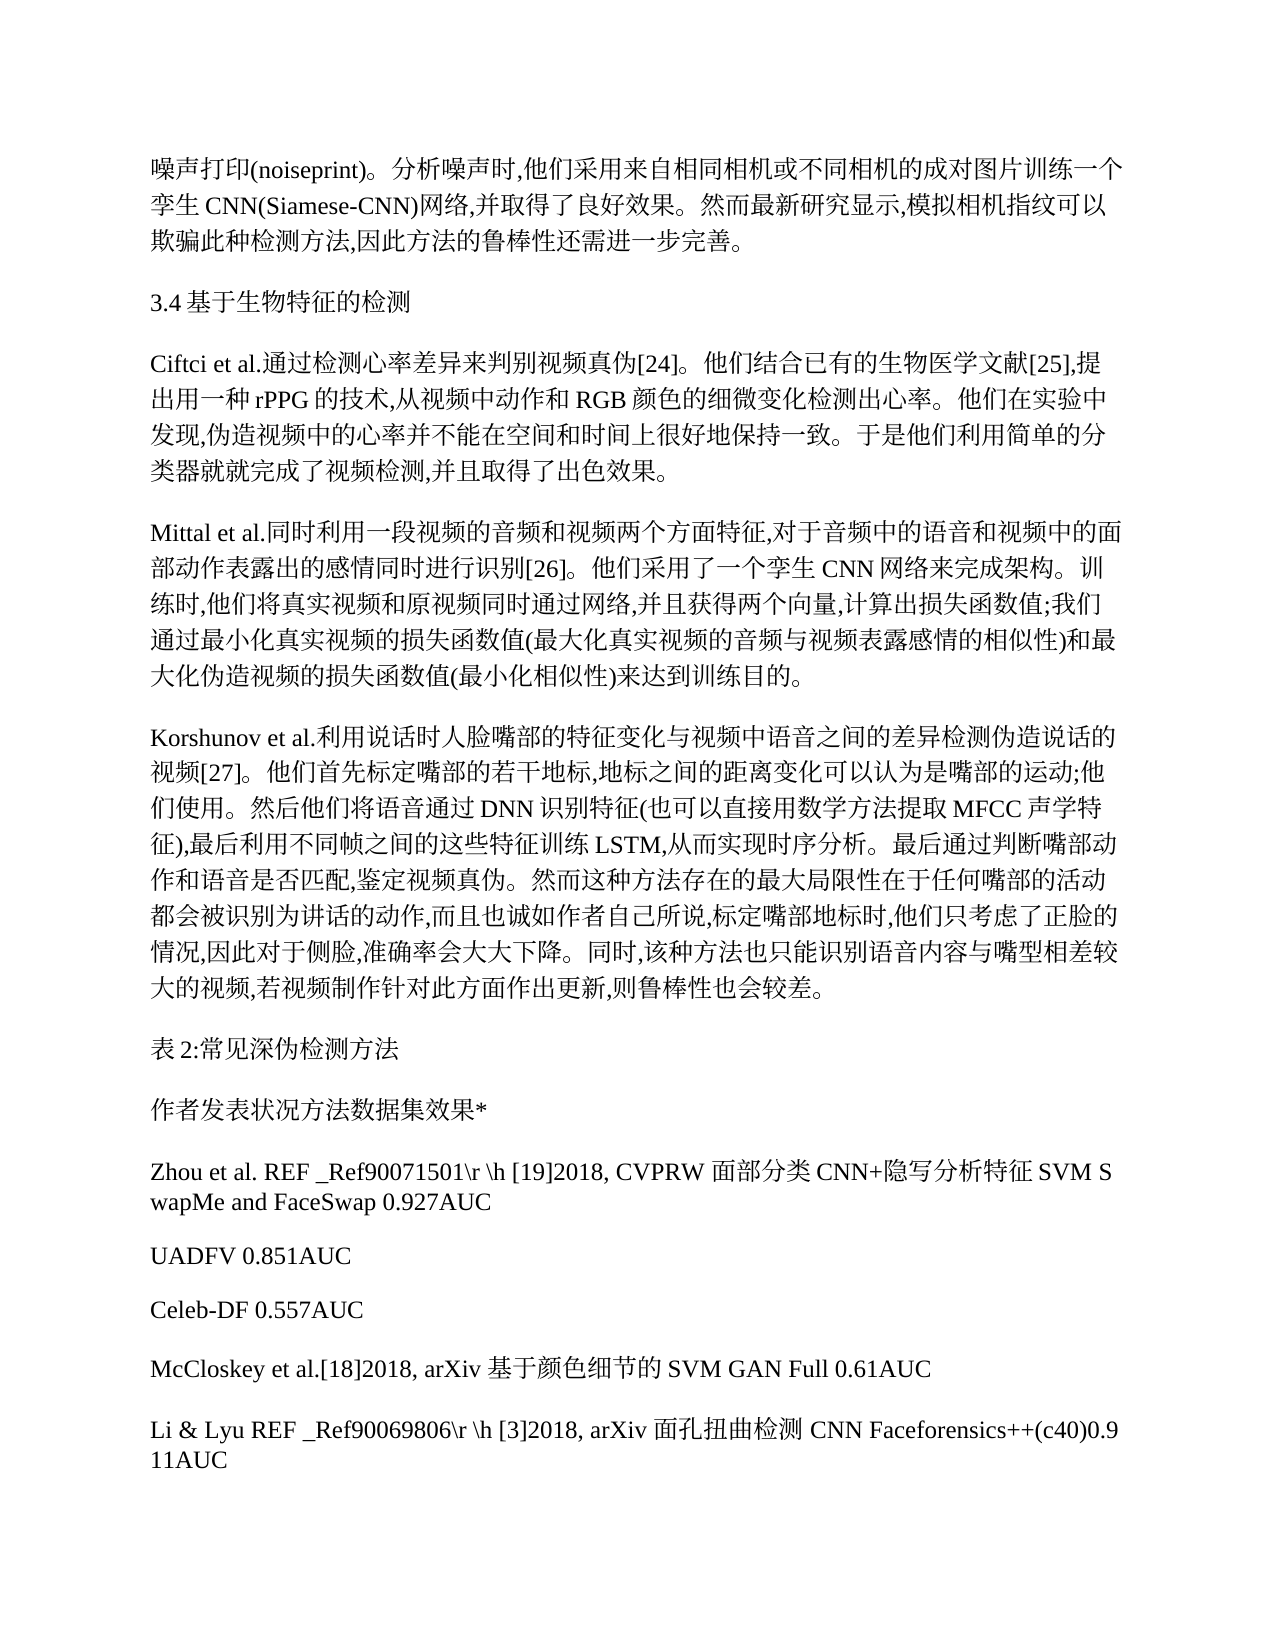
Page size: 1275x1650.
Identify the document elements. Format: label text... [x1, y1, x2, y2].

text Li & Lyu REF _Ref90069806\r \h [3]2018, arXiv 面孔扭曲检测 CNN Faceforensics++(c40)0.911AUC [150, 1410, 1125, 1474]
text Zhou et al. REF _Ref90071501\r \h [19]2018, CVPRW 面部分类CNN+隐写分析特征SVM SwapMe and FaceSwap 0.927AUC [150, 1152, 1125, 1216]
text Celeb-DF 0.557AUC [150, 1295, 1125, 1324]
text McCloskey et al.[18]2018, arXiv 基于颜色细节的SVM GAN Full 0.61AUC [150, 1349, 1125, 1385]
text Mittal et al.同时利用一段视频的音频和视频两个方面特征,对于音频中的语音和视频中的面部动作表露出的感情同时进行识别[26]。他们采用了一个孪生CNN网络来完成架构。训练时,他们将真实视频和原视频同时通过网络,并且获得两个向量,计算出损失函数值;我们通过最小化真实视频的损失函数值(最大化真实视频的音频与视频表露感情的相似性)和最大化伪造视频的损失函数值(最小化相似性)来达到训练目的。 [150, 512, 1125, 692]
text Ciftci et al.通过检测心率差异来判别视频真伪[24]。他们结合已有的生物医学文献[25],提出用一种rPPG的技术,从视频中动作和RGB颜色的细微变化检测出心率。他们在实验中发现,伪造视频中的心率并不能在空间和时间上很好地保持一致。于是他们利用简单的分类器就就完成了视频检测,并且取得了出色效果。 [150, 344, 1125, 487]
text UADFV 0.851AUC [150, 1241, 1125, 1270]
text 作者发表状况方法数据集效果* [150, 1091, 1125, 1127]
text 3.4基于生物特征的检测 [150, 283, 1125, 319]
text Korshunov et al.利用说话时人脸嘴部的特征变化与视频中语音之间的差异检测伪造说话的视频[27]。他们首先标定嘴部的若干地标,地标之间的距离变化可以认为是嘴部的运动;他们使用。然后他们将语音通过DNN识别特征(也可以直接用数学方法提取MFCC声学特征),最后利用不同帧之间的这些特征训练LSTM,从而实现时序分析。最后通过判断嘴部动作和语音是否匹配,鉴定视频真伪。然而这种方法存在的最大局限性在于任何嘴部的活动都会被识别为讲话的动作,而且也诚如作者自己所说,标定嘴部地标时,他们只考虑了正脸的情况,因此对于侧脸,准确率会大大下降。同时,该种方法也只能识别语音内容与嘴型相差较大的视频,若视频制作针对此方面作出更新,则鲁棒性也会较差。 [150, 717, 1125, 1005]
text 表2:常见深伪检测方法 [150, 1030, 1125, 1066]
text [150, 150, 1125, 258]
